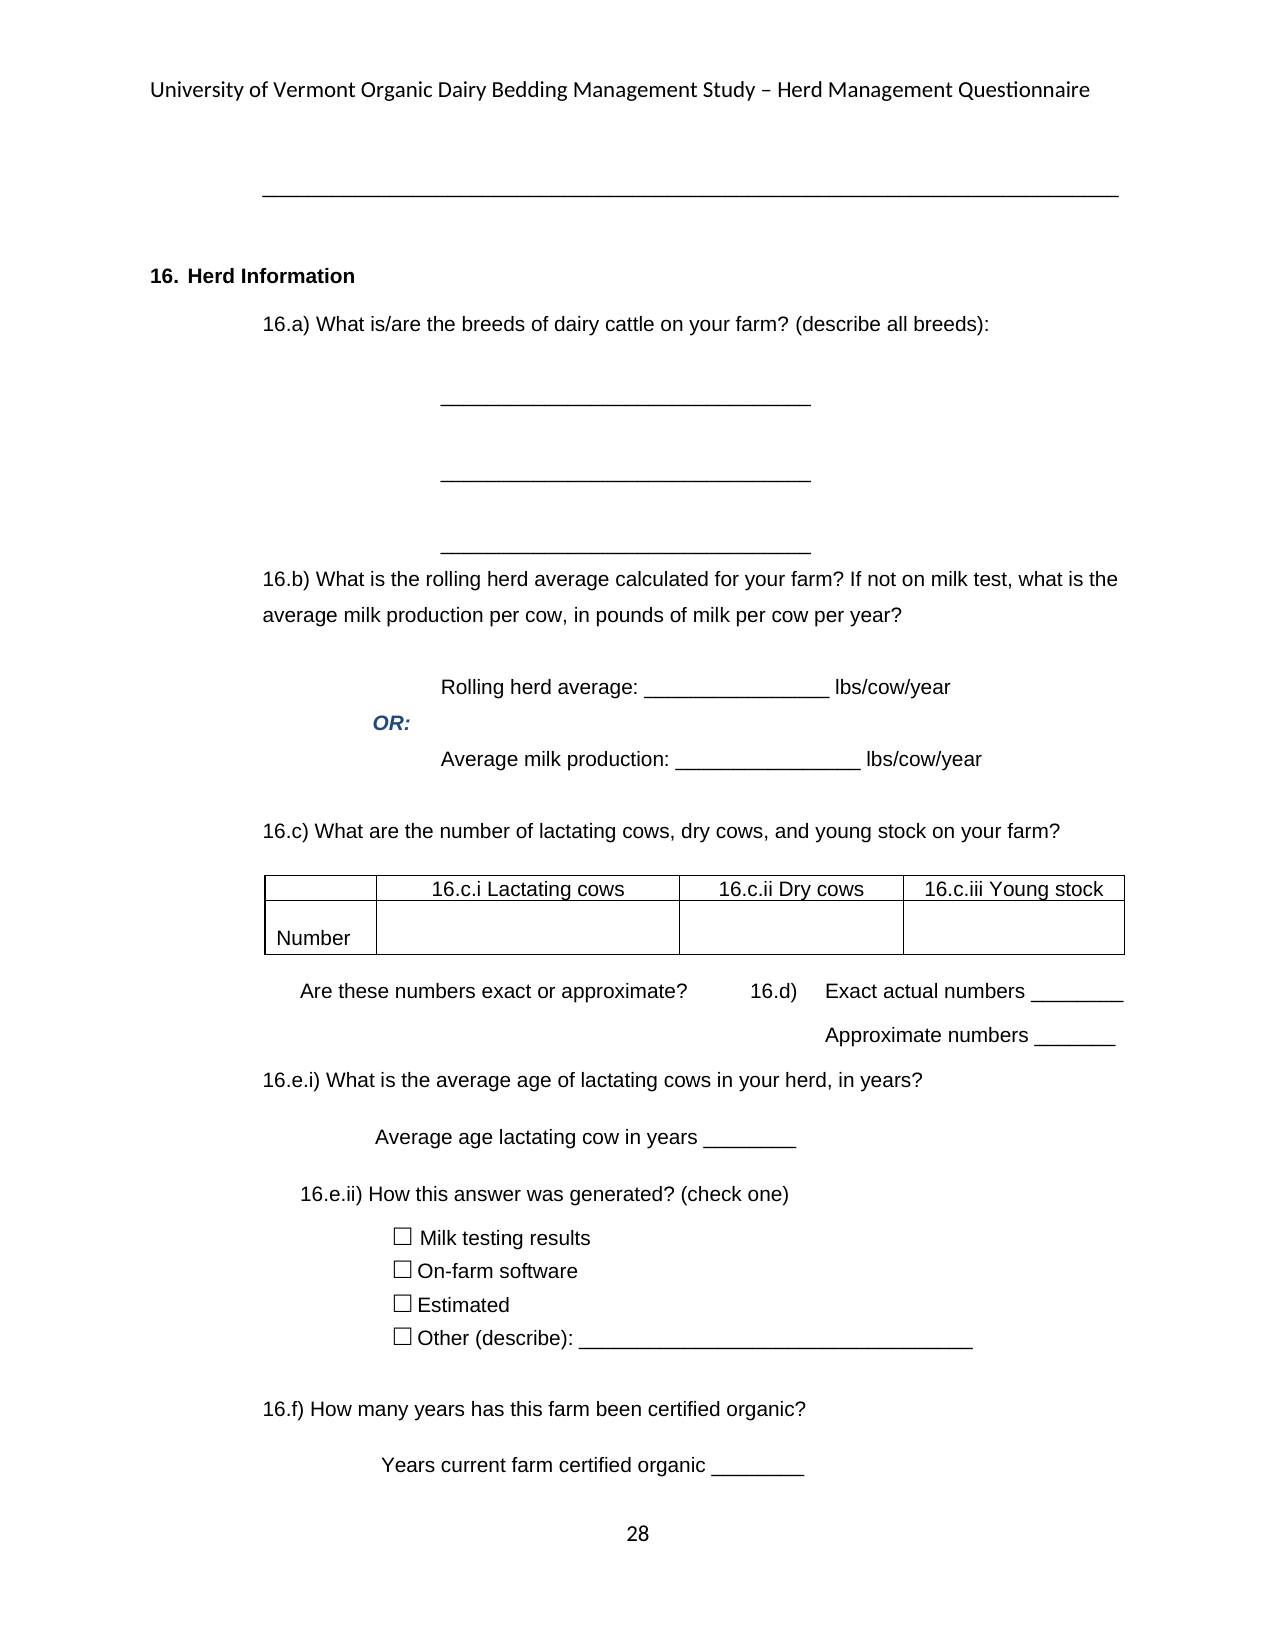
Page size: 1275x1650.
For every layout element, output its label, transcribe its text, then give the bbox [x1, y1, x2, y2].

list Average milk production: ________________ lbs/cow/year [262, 747, 1125, 771]
table_cell [377, 901, 679, 953]
table_header 16.c.i Lactating cows [377, 876, 679, 900]
list ________________________________ [262, 459, 1125, 483]
list □ Estimated [394, 1284, 1125, 1318]
text Approximate numbers _______ [150, 1023, 1125, 1047]
table_cell Number [266, 901, 376, 953]
list □ On-farm software [394, 1251, 1125, 1284]
list OR: [262, 711, 1125, 735]
list 16.a) What is/are the breeds of dairy cattle on your farm? (describe all breeds): [262, 311, 1125, 335]
text Average age lactating cow in years ________ [150, 1125, 1125, 1149]
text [262, 150, 1125, 198]
table_header 16.c.ii Dry cows [680, 876, 903, 900]
text 16.f) How many years has this farm been certified organic? [150, 1396, 1125, 1420]
text 16.e.i) What is the average age of lactating cows in your herd, in years? [150, 1068, 1125, 1092]
text Are these numbers exact or approximate? 16.d) Exact actual numbers ________ [300, 955, 1125, 1002]
list □ Milk testing results [394, 1217, 1125, 1251]
list Herd Information [150, 263, 1125, 287]
text 16.e.ii) How this answer was generated? (check one) [150, 1182, 1125, 1206]
table_cell [904, 901, 1124, 953]
table_header [266, 876, 376, 900]
list □ Other (describe): __________________________________ [394, 1318, 1125, 1352]
list 16.c) What are the number of lactating cows, dry cows, and young stock on your farm? [262, 819, 1125, 843]
list ________________________________ [262, 383, 1125, 407]
list ________________________________ [262, 531, 1125, 555]
list 16.b) What is the rolling herd average calculated for your farm? If not on milk test, what is the average milk production per cow, in pounds of milk per cow per year? [262, 567, 1125, 627]
table_cell [680, 901, 903, 953]
text Years current farm certified organic ________ [150, 1453, 1125, 1477]
table_header 16.c.iii Young stock [904, 876, 1124, 900]
list Rolling herd average: ________________ lbs/cow/year [262, 675, 1125, 699]
